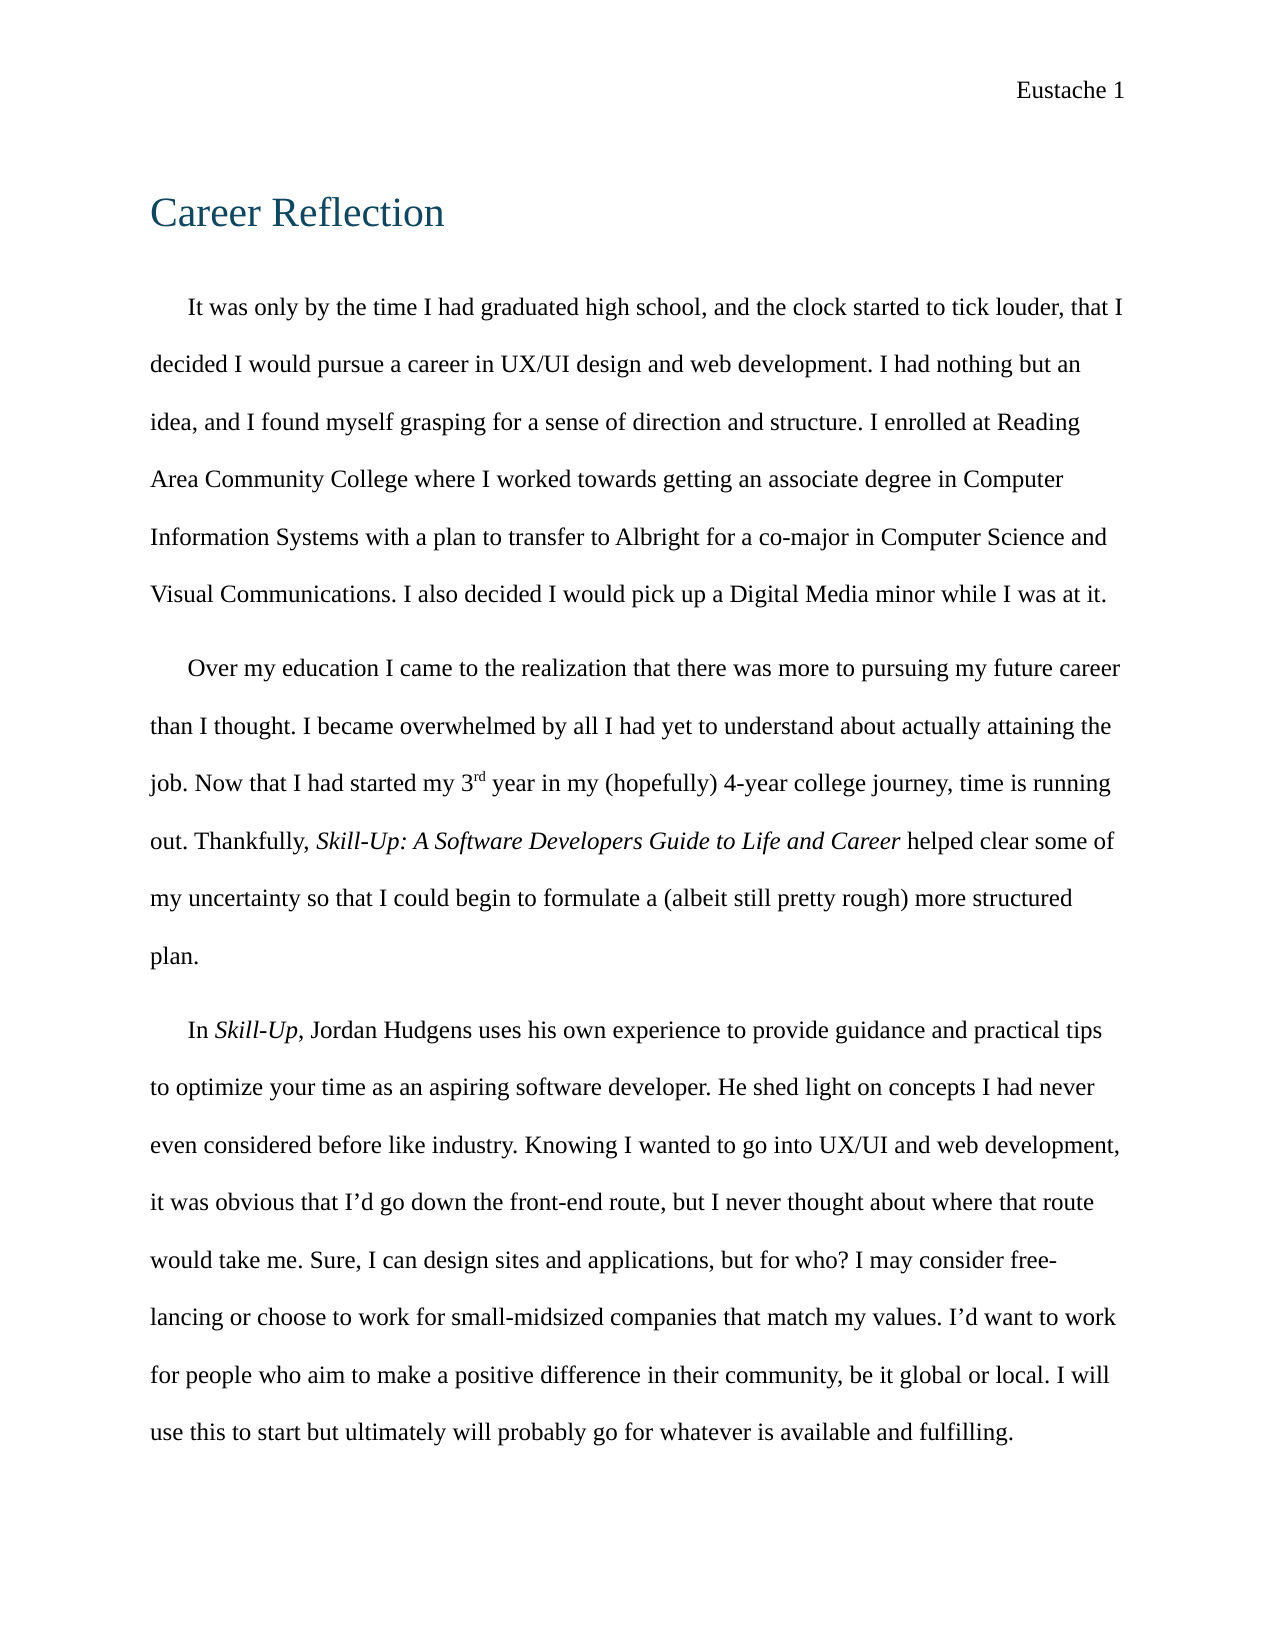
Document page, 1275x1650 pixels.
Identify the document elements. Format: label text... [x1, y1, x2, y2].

text It was only by the time I had graduated high school, and the clock started to tick louder, that I decided I would pursue a career in UX/UI design and web development. I had nothing but an idea, and I found myself grasping for a sense of direction and structure. I enrolled at Reading Area Community College where I worked towards getting an associate degree in Computer Information Systems with a plan to transfer to Albright for a co-major in Computer Science and Visual Communications. I also decided I would pick up a Digital Media minor while I was at it. [150, 292, 1125, 608]
text Over my education I came to the realization that there was more to pursuing my future career than I thought. I became overwhelmed by all I had yet to understand about actually attaining the job. Now that I had started my 3rd year in my (hopefully) 4-year college journey, time is running out. Thankfully, Skill-Up: A Software Developers Guide to Life and Career helped clear some of my uncertainty so that I could begin to formulate a (albeit still pretty rough) more structured plan. [150, 653, 1125, 969]
text In Skill-Up, Jordan Hudgens uses his own experience to provide guidance and practical tips to optimize your time as an aspiring software developer. He shed light on concepts I had never even considered before like industry. Knowing I wanted to go into UX/UI and web development, it was obvious that I’d go down the front-end route, but I never thought about where that route would take me. Sure, I can design sites and applications, but for who? I may consider free-lancing or choose to work for small-midsized companies that match my values. I’d want to work for people who aim to make a positive difference in their community, be it global or local. I will use this to start but ultimately will probably go for whatever is available and fulfilling. [150, 1015, 1125, 1446]
subtitle Career Reflection [150, 187, 1125, 235]
